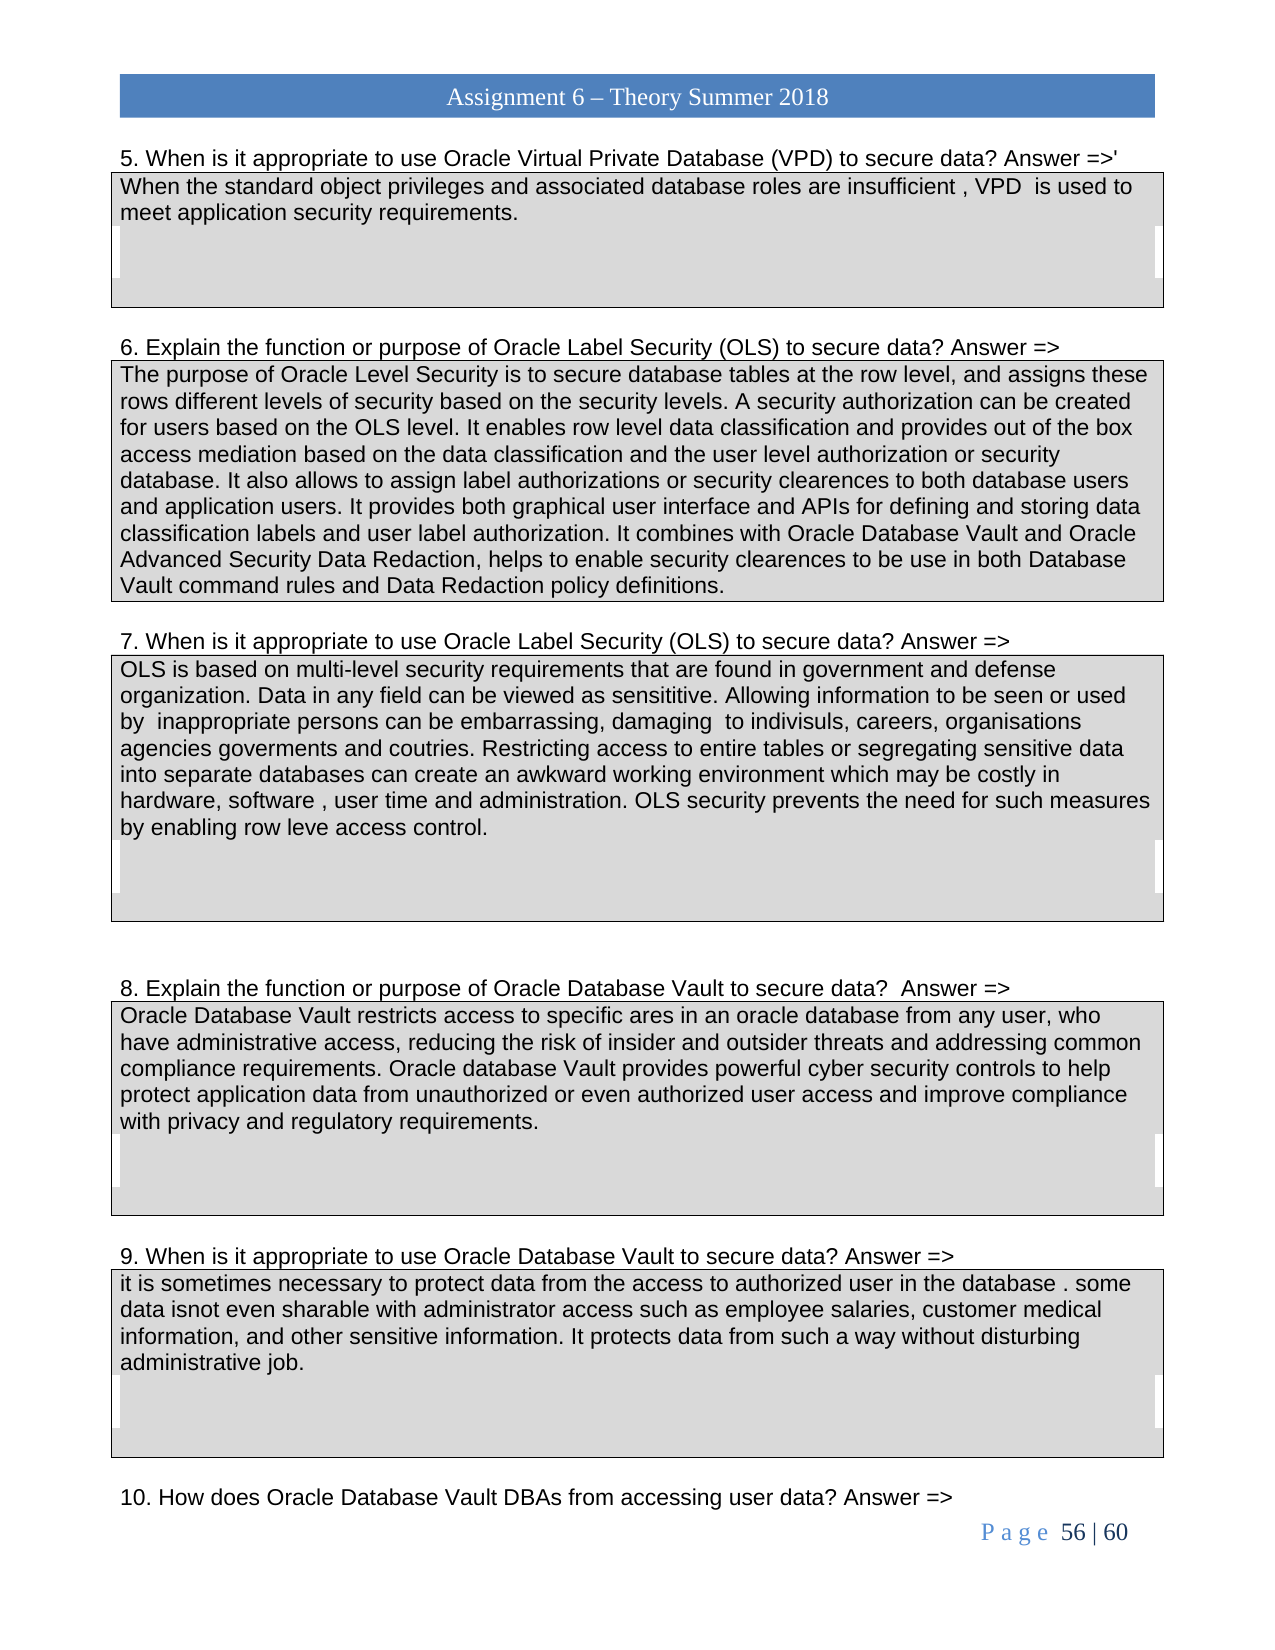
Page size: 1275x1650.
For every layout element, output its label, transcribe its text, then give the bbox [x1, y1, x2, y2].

text The purpose of Oracle Level Security is to secure database tables at the row level, and assigns these rows different levels of security based on the security levels. A security authorization can be created for users based on the OLS level. It enables row level data classification and provides out of the box access mediation based on the data classification and the user level authorization or security database. It also allows to assign label authorizations or security clearences to both database users and application users. It provides both graphical user interface and APIs for defining and storing data classification labels and user label authorization. It combines with Oracle Database Vault and Oracle Advanced Security Data Redaction, helps to enable security clearences to be use in both Database Vault command rules and Data Redaction policy definitions. [112, 361, 1163, 601]
text Oracle Database Vault restricts access to specific ares in an oracle database from any user, who have administrative access, reducing the risk of insider and outsider threats and addressing common compliance requirements. Oracle database Vault provides powerful cyber security controls to help protect application data from unauthorized or even authorized user access and improve compliance with privacy and regulatory requirements. [112, 1002, 1163, 1134]
text 10. How does Oracle Database Vault DBAs from accessing user data? Answer => [120, 1484, 1155, 1510]
text 8. Explain the function or purpose of Oracle Database Vault to secure data? Answer => [120, 975, 1155, 1001]
text 9. When is it appropriate to use Oracle Database Vault to secure data? Answer => [120, 1243, 1155, 1269]
text 6. Explain the function or purpose of Oracle Label Security (OLS) to secure data? Answer => [120, 334, 1155, 360]
text it is sometimes necessary to protect data from the access to authorized user in the database . some data isnot even sharable with administrator access such as employee salaries, customer medical information, and other sensitive information. It protects data from such a way without disturbing administrative job. [112, 1270, 1163, 1375]
text When the standard object privileges and associated database roles are insufficient , VPD is used to meet application security requirements. [112, 173, 1163, 226]
text 5. When is it appropriate to use Oracle Virtual Private Database (VPD) to secure data? Answer =>' [120, 145, 1155, 172]
text 7. When is it appropriate to use Oracle Label Security (OLS) to secure data? Answer => [120, 628, 1155, 654]
text OLS is based on multi-level security requirements that are found in government and defense organization. Data in any field can be viewed as sensititive. Allowing information to be seen or used by inappropriate persons can be embarrassing, damaging to indivisuls, careers, organisations agencies goverments and coutries. Restricting access to entire tables or segregating sensitive data into separate databases can create an awkward working environment which may be costly in hardware, software , user time and administration. OLS security prevents the need for such measures by enabling row leve access control. [112, 656, 1163, 840]
